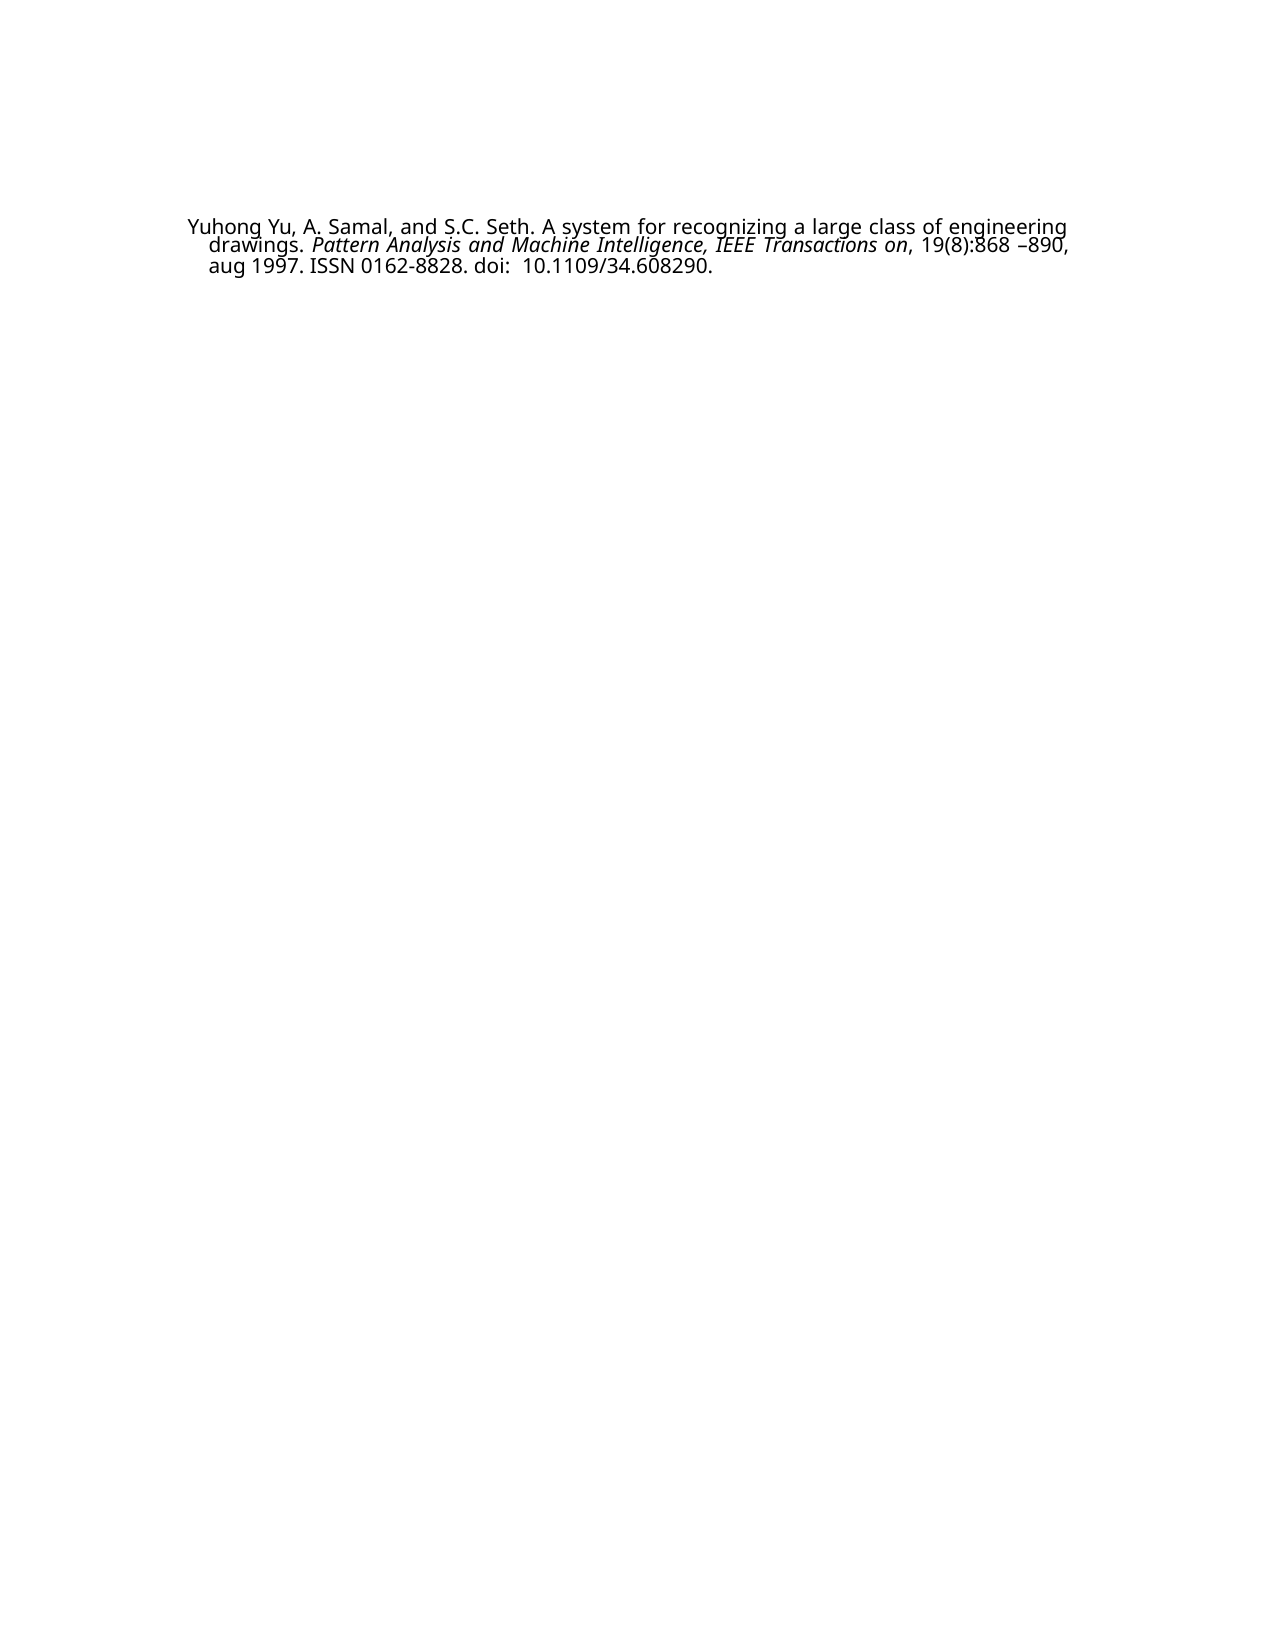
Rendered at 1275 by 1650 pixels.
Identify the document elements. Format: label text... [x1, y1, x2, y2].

text Yuhong Yu, A. Samal, and S.C. Seth. A system for recognizing a large class of engineering drawings. Pattern Analysis and Machine Intelligence, IEEE Transactions on, 19(8):868 –890, aug 1997. ISSN 0162-8828. doi: 10.1109/34.608290. [187, 219, 1069, 279]
